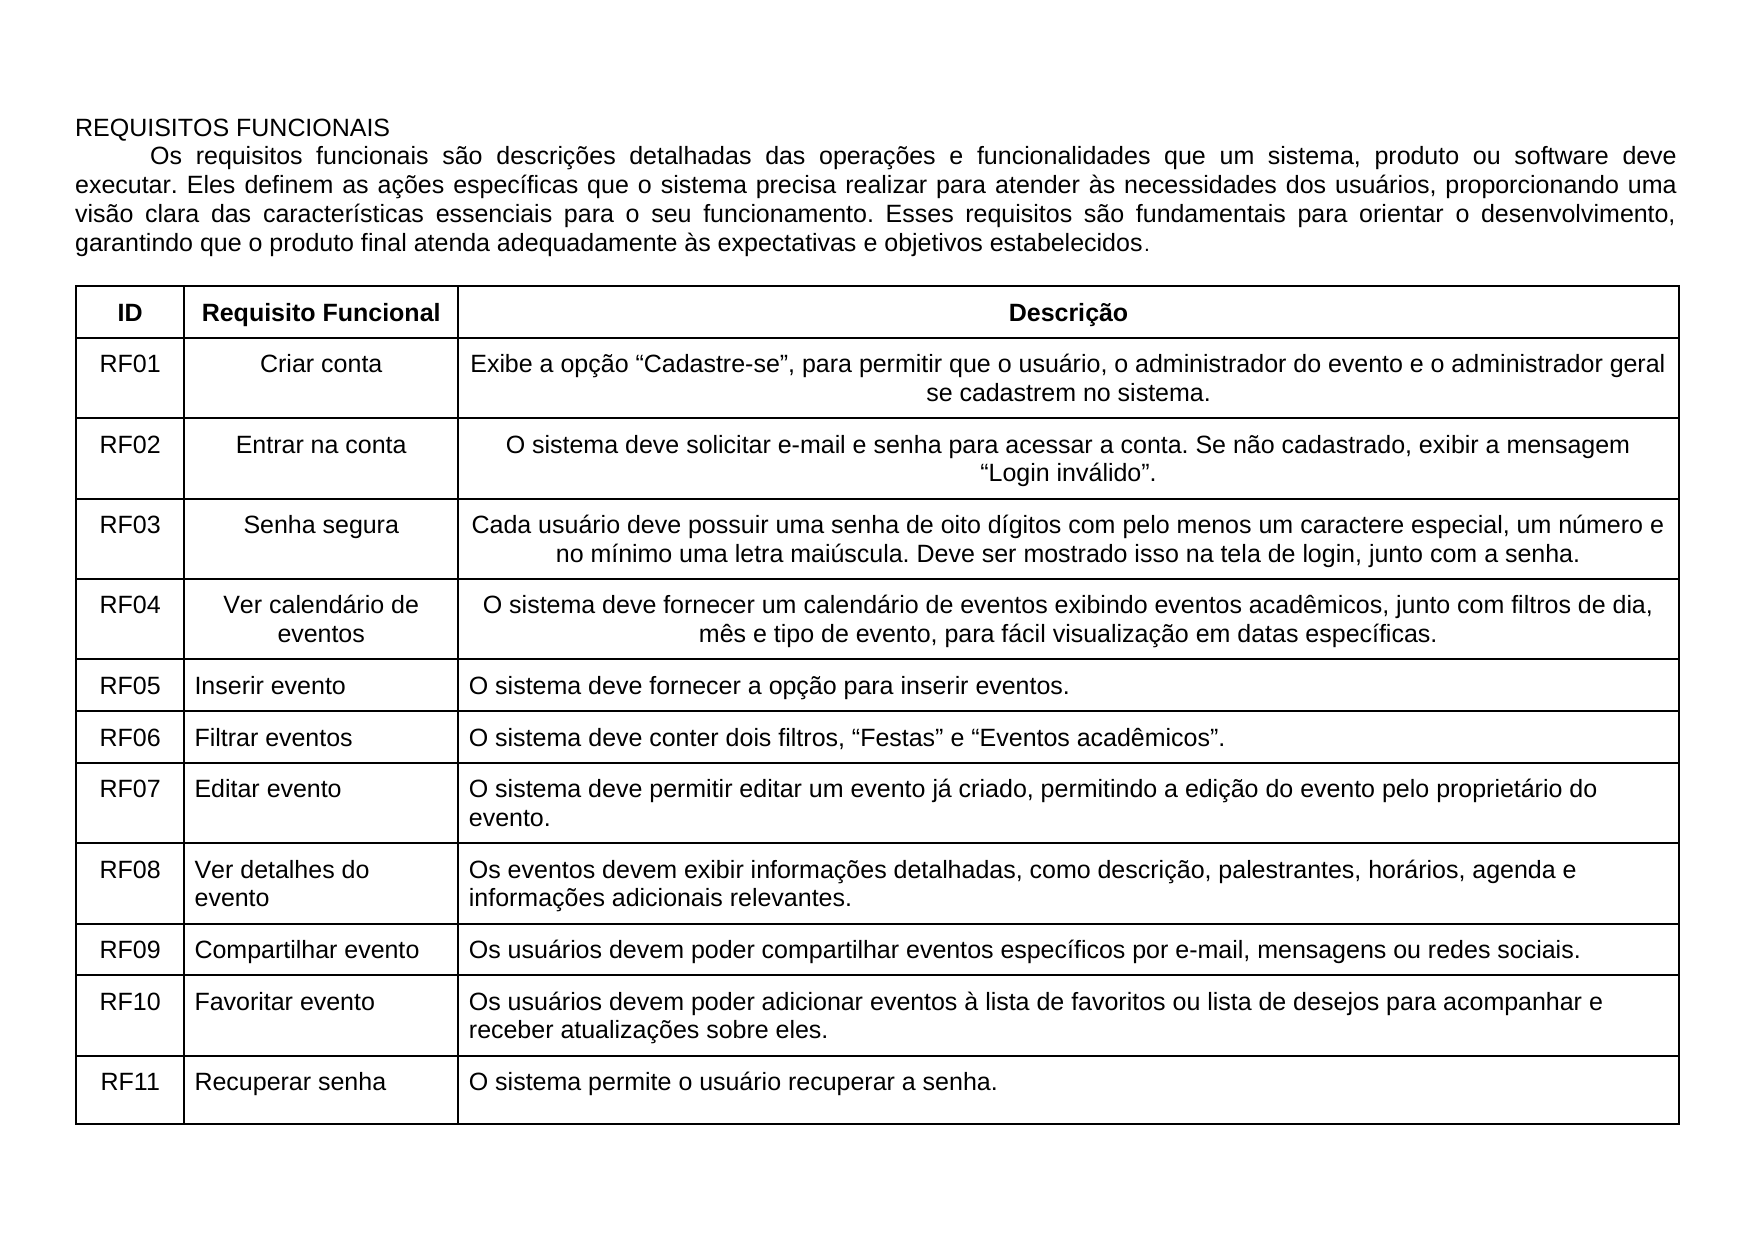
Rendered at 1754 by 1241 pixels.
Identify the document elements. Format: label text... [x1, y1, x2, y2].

table_cell Inserir evento [185, 660, 457, 710]
table_cell O sistema deve conter dois filtros, “Festas” e “Eventos acadêmicos”. [459, 712, 1678, 762]
table_cell O sistema deve permitir editar um evento já criado, permitindo a edição do evento pelo proprietário do evento. [459, 764, 1678, 842]
text Os requisitos funcionais são descrições detalhadas das operações e funcionalidades que um sistema, produto ou software deve executar. Eles definem as ações específicas que o sistema precisa realizar para atender às necessidades dos usuários, proporcionando uma visão clara das características essenciais para o seu funcionamento. Esses requisitos são fundamentais para orientar o desenvolvimento, garantindo que o produto final atenda adequadamente às expectativas e objetivos estabelecidos. [75, 141, 1679, 256]
table_cell Editar evento [185, 764, 457, 842]
table_cell Senha segura [185, 500, 457, 578]
table_cell Filtrar eventos [185, 712, 457, 762]
table_cell Entrar na conta [185, 419, 457, 497]
table_cell Ver detalhes do evento [185, 844, 457, 922]
table_cell RF01 [77, 339, 183, 417]
table_cell Recuperar senha [185, 1057, 457, 1123]
table_cell Os usuários devem poder adicionar eventos à lista de favoritos ou lista de desejos para acompanhar e receber atualizações sobre eles. [459, 976, 1678, 1054]
table_cell RF06 [77, 712, 183, 762]
table_cell O sistema deve fornecer um calendário de eventos exibindo eventos acadêmicos, junto com filtros de dia, mês e tipo de evento, para fácil visualização em datas específicas. [459, 580, 1678, 658]
table_cell Exibe a opção “Cadastre-se”, para permitir que o usuário, o administrador do evento e o administrador geral se cadastrem no sistema. [459, 339, 1678, 417]
table_cell Os usuários devem poder compartilhar eventos específicos por e-mail, mensagens ou redes sociais. [459, 925, 1678, 974]
table_cell Compartilhar evento [185, 925, 457, 974]
table_header ID [77, 287, 183, 337]
table_cell RF08 [77, 844, 183, 922]
table_cell Ver calendário de eventos [185, 580, 457, 658]
table_header Requisito Funcional [185, 287, 457, 337]
table_cell RF10 [77, 976, 183, 1054]
table_cell O sistema deve fornecer a opção para inserir eventos. [459, 660, 1678, 710]
text REQUISITOS FUNCIONAIS [75, 112, 1679, 141]
table_cell RF07 [77, 764, 183, 842]
table_cell RF05 [77, 660, 183, 710]
table_header Descrição [459, 287, 1678, 337]
table_cell RF04 [77, 580, 183, 658]
table_cell Cada usuário deve possuir uma senha de oito dígitos com pelo menos um caractere especial, um número e no mínimo uma letra maiúscula. Deve ser mostrado isso na tela de login, junto com a senha. [459, 500, 1678, 578]
table_cell Favoritar evento [185, 976, 457, 1054]
table_cell Criar conta [185, 339, 457, 417]
table_cell RF11 [77, 1057, 183, 1123]
table_cell O sistema deve solicitar e-mail e senha para acessar a conta. Se não cadastrado, exibir a mensagem “Login inválido”. [459, 419, 1678, 497]
table_cell RF09 [77, 925, 183, 974]
table_cell RF02 [77, 419, 183, 497]
table_cell Os eventos devem exibir informações detalhadas, como descrição, palestrantes, horários, agenda e informações adicionais relevantes. [459, 844, 1678, 922]
table_cell RF03 [77, 500, 183, 578]
table_cell O sistema permite o usuário recuperar a senha. [459, 1057, 1678, 1123]
